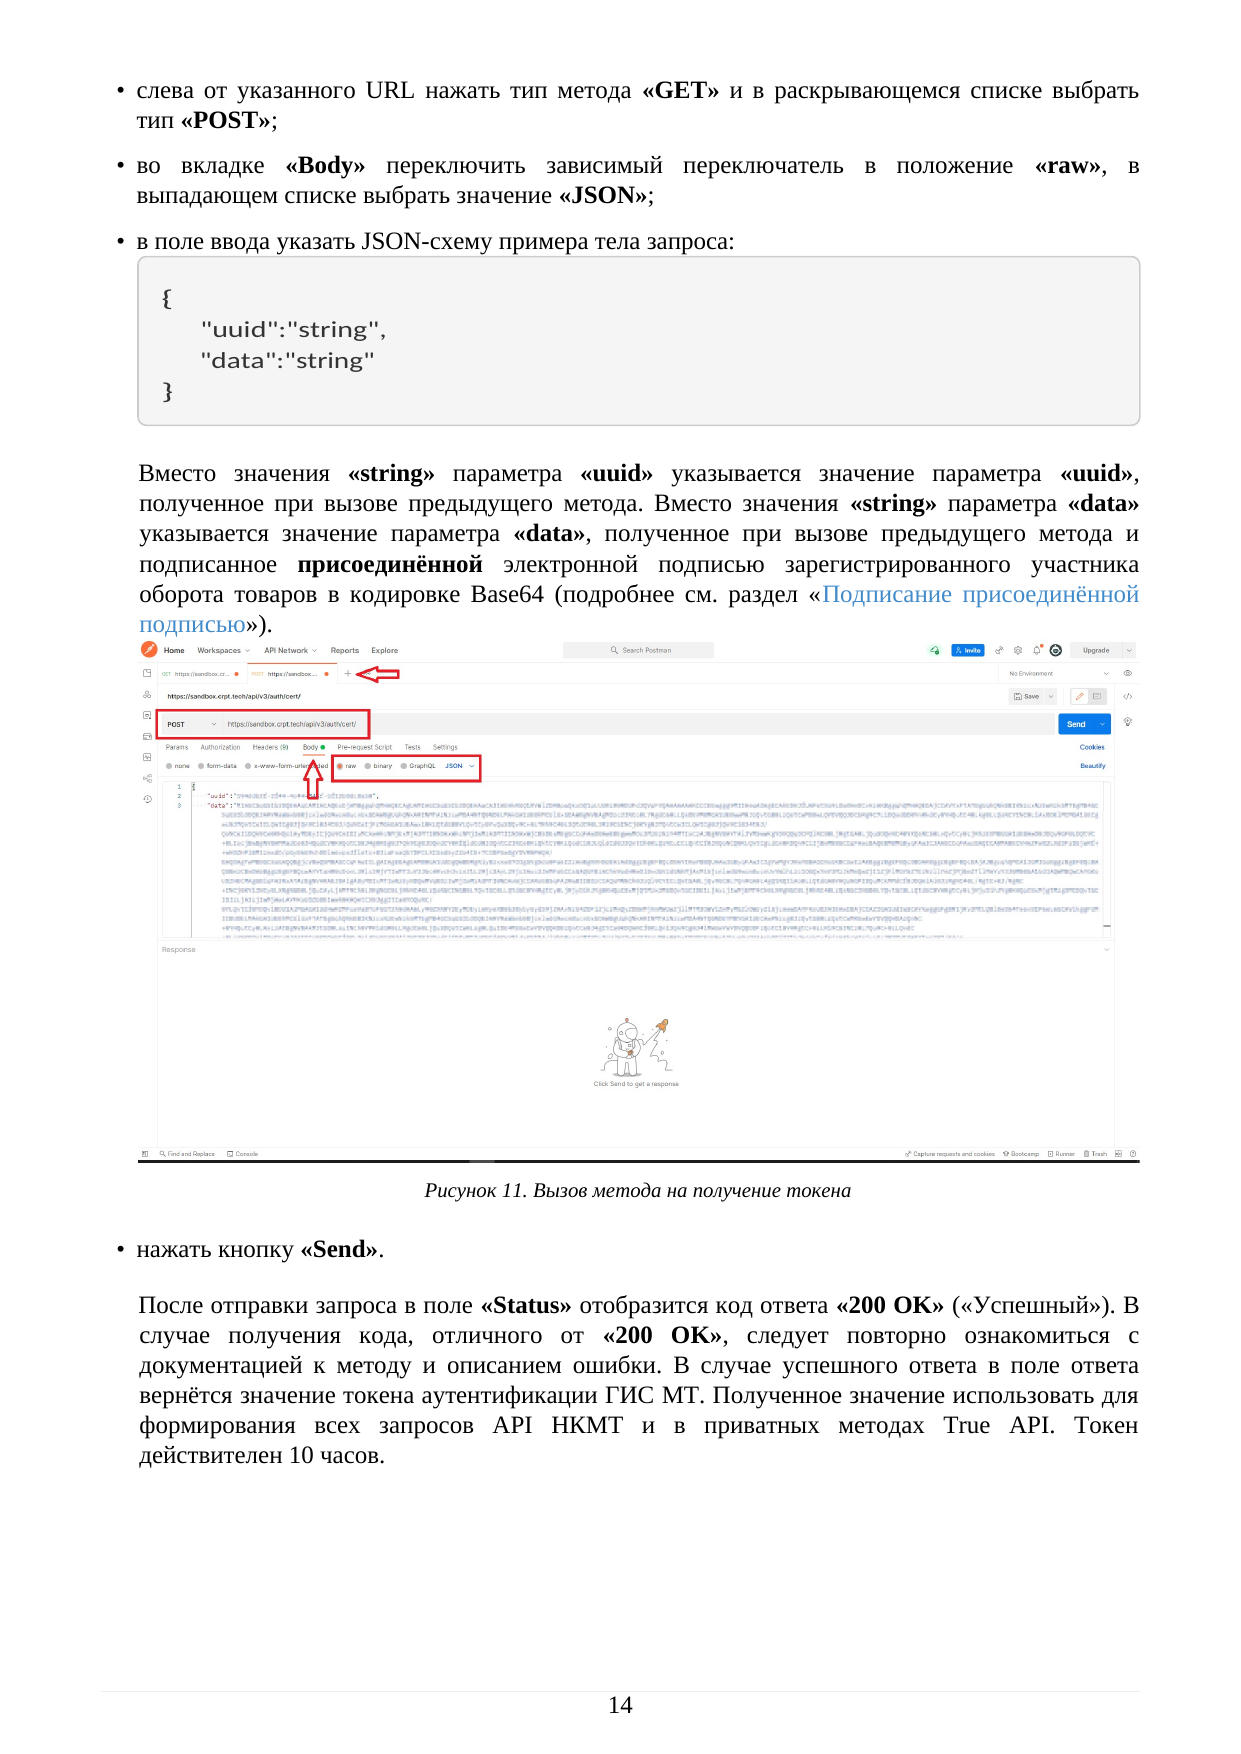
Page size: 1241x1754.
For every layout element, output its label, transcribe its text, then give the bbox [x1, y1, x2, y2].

text После отправки запроса в поле «Status» отобразится код ответа «200 OK» («Успешный»). В случае получения кода, отличного от «200 OK», следует повторно ознакомиться с документацией к методу и описанием ошибки. В случае успешного ответа в поле ответа вернётся значение токена аутентификации ГИС МТ. Полученное значение использовать для формирования всех запросов API НКМТ и в приватных методах True API. Токен действителен 10 часов. [138, 1290, 1140, 1469]
picture [138, 638, 1140, 1163]
list в поле ввода указать JSON-схему примера тела запроса: [116, 226, 1140, 255]
list нажать кнопку «Send». [116, 1234, 1140, 1263]
text Вместо значения «string» параметра «uuid» указывается значение параметра «uuid», полученное при вызове предыдущего метода. Вместо значения «string» параметра «data» указывается значение параметра «data», полученное при вызове предыдущего метода и подписанное присоединённой электронной подписью зарегистрированного участника оборота товаров в кодировке Base64 (подробнее см. раздел «Подписание присоединённой подписью»). [138, 458, 1140, 638]
list во вкладке «Body» переключить зависимый переключатель в положение «raw», в выпадающем списке выбрать значение «JSON»; [116, 151, 1140, 209]
text Рисунок 11. Вызов метода на получение токена [176, 1178, 1102, 1202]
list слева от указанного URL нажать тип метода «GET» и в раскрывающемся списке выбрать тип «POST»; [116, 75, 1140, 134]
